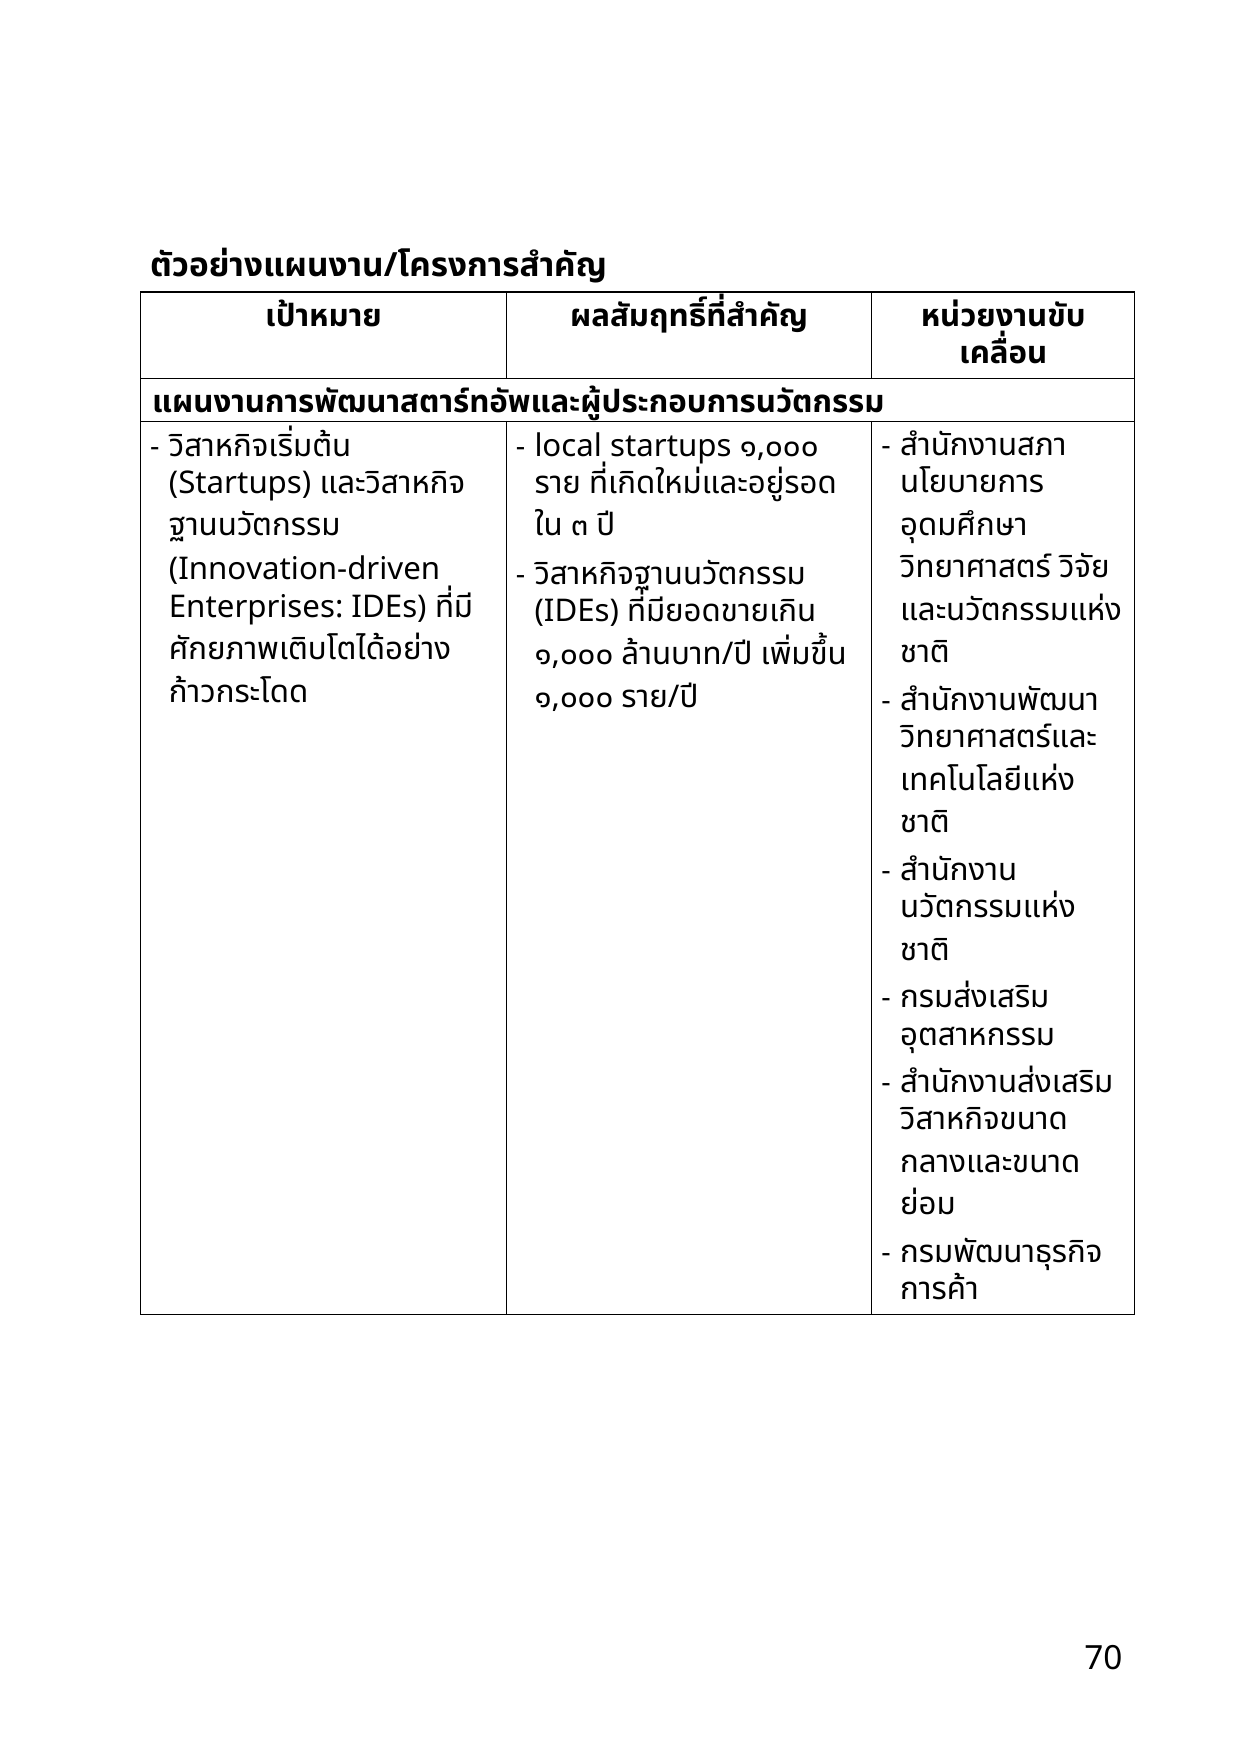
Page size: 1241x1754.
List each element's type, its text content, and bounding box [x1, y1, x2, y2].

table_header ผลสัมฤทธิ์ที่สำคัญ [507, 293, 871, 377]
table_cell สำนักงานสภานโยบายการอุดมศึกษา วิทยาศาสตร์ วิจัย และนวัตกรรมแห่งชาติ สำนักงานพัฒนาวิทยาศาสตร์และเทคโนโลยีแห่งชาติ สำนักงานนวัตกรรมแห่งชาติ กรมส่งเสริมอุตสาหกรรม สำนักงานส่งเสริมวิสาหกิจขนาดกลางและขนาดย่อม กรมพัฒนาธุรกิจการค้า [872, 422, 1134, 1314]
table_cell วิสาหกิจเริ่มต้น (Startups) และวิสาหกิจฐานนวัตกรรม (Innovation-driven Enterprises: IDEs) ที่มีศักยภาพเติบโตได้อย่างก้าวกระโดด [141, 422, 506, 1314]
table_header เป้าหมาย [141, 293, 506, 377]
table_header หน่วยงานขับเคลื่อน [872, 293, 1134, 377]
text ตัวอย่างแผนงาน/โครงการสำคัญ [150, 241, 1122, 291]
table_cell local startups ๑,๐๐๐ ราย ที่เกิดใหม่และอยู่รอด ใน ๓ ปี วิสาหกิจฐานนวัตกรรม (IDEs) ที่มียอดขายเกิน ๑,๐๐๐ ล้านบาท/ปี เพิ่มขึ้น ๑,๐๐๐ ราย/ปี [507, 422, 871, 1314]
table_cell แผนงานการพัฒนาสตาร์ทอัพและผู้ประกอบการนวัตกรรม [141, 379, 1134, 421]
